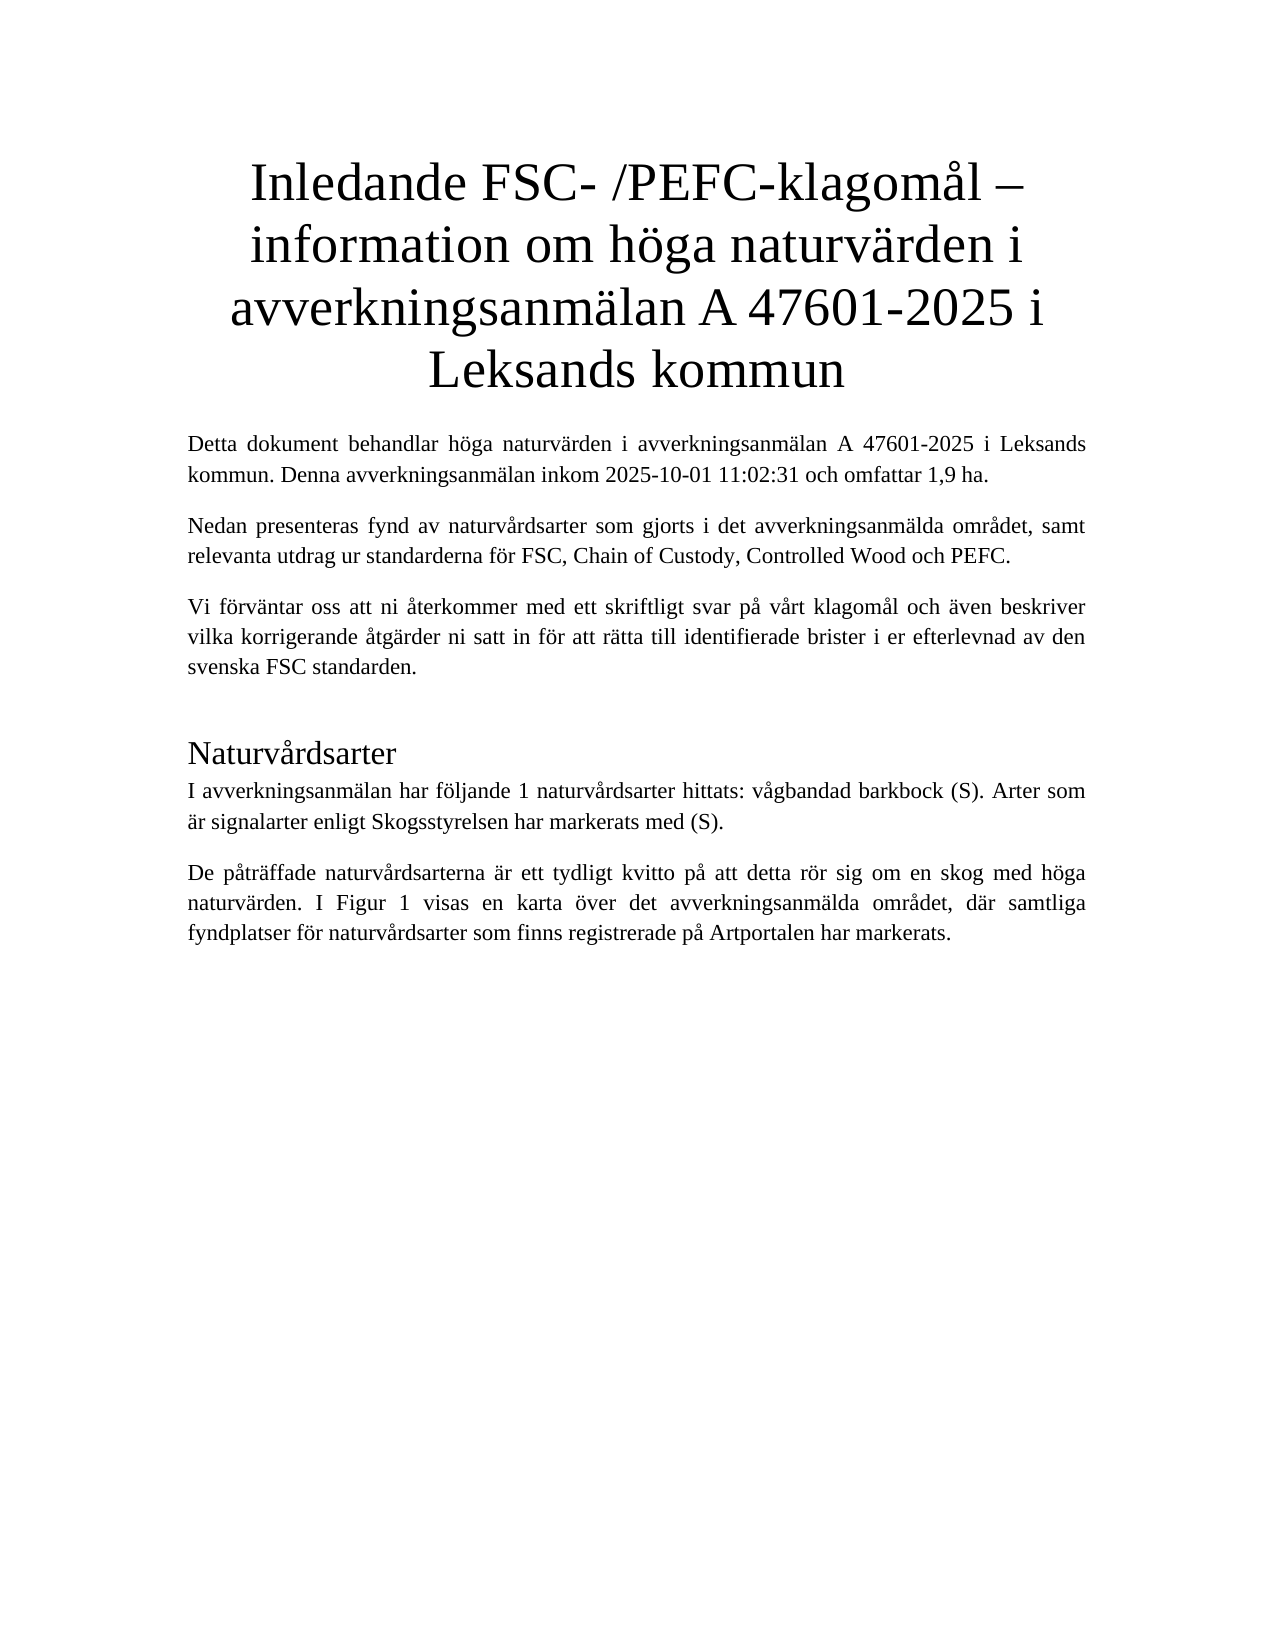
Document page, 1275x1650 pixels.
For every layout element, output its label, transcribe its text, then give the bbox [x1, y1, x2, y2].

title Inledande FSC- /PEFC-klagomål – information om höga naturvärden i avverkningsanmälan A 47601-2025 i Leksands kommun [187, 150, 1087, 399]
subtitle Naturvårdsarter [187, 733, 1087, 772]
text I avverkningsanmälan har följande 1 naturvårdsarter hittats: vågbandad barkbock (S). Arter som är signalarter enligt Skogsstyrelsen har markerats med (S). [187, 778, 1087, 834]
text De påträffade naturvårdsarterna är ett tydligt kvitto på att detta rör sig om en skog med höga naturvärden. I Figur 1 visas en karta över det avverkningsanmälda området, där samtliga fyndplatser för naturvårdsarter som finns registrerade på Artportalen har markerats. [187, 859, 1087, 946]
text Nedan presenteras fynd av naturvårdsarter som gjorts i det avverkningsanmälda området, samt relevanta utdrag ur standarderna för FSC, Chain of Custody, Controlled Wood och PEFC. [187, 512, 1087, 568]
text Detta dokument behandlar höga naturvärden i avverkningsanmälan A 47601-2025 i Leksands kommun. Denna avverkningsanmälan inkom 2025-10-01 11:02:31 och omfattar 1,9 ha. [187, 430, 1087, 487]
text Vi förväntar oss att ni återkommer med ett skriftligt svar på vårt klagomål och även beskriver vilka korrigerande åtgärder ni satt in för att rätta till identifierade brister i er efterlevnad av den svenska FSC standarden. [187, 593, 1087, 680]
